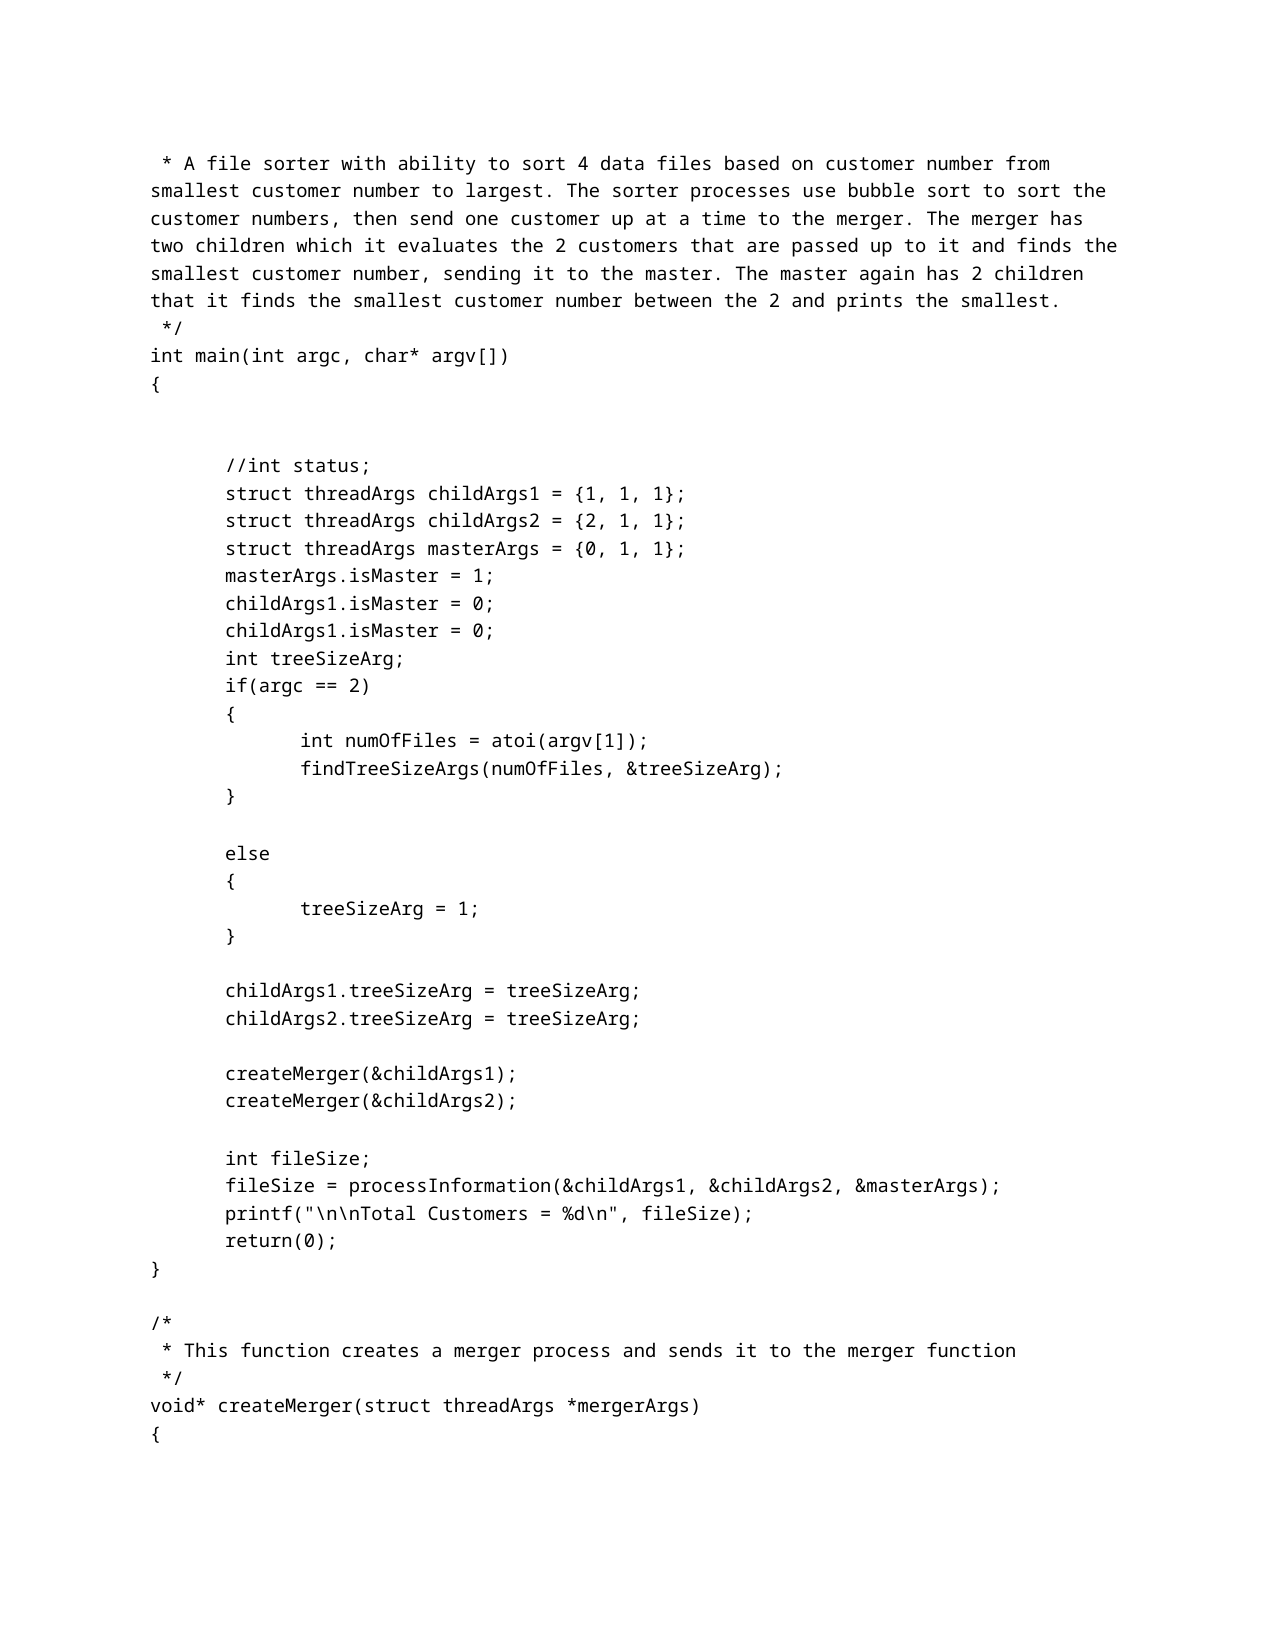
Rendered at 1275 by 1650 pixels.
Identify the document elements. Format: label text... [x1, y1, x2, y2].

text */ [150, 315, 1125, 341]
text //int status; [150, 452, 1125, 478]
text struct threadArgs masterArgs = {0, 1, 1}; [150, 535, 1125, 561]
text masterArgs.isMaster = 1; [150, 562, 1125, 588]
text findTreeSizeArgs(numOfFiles, &treeSizeArg); [150, 755, 1125, 781]
text } [150, 1255, 1125, 1281]
text { [150, 867, 1125, 893]
text createMerger(&childArgs2); [150, 1087, 1125, 1113]
text } [150, 922, 1125, 948]
text return(0); [150, 1227, 1125, 1253]
text int fileSize; [150, 1145, 1125, 1171]
text treeSizeArg = 1; [150, 895, 1125, 921]
text else [150, 840, 1125, 866]
text * This function creates a merger process and sends it to the merger function [150, 1337, 1125, 1363]
text printf("\n\nTotal Customers = %d\n", fileSize); [150, 1200, 1125, 1226]
text } [150, 782, 1125, 808]
text { [150, 700, 1125, 726]
text childArgs2.treeSizeArg = treeSizeArg; [150, 1005, 1125, 1031]
text childArgs1.isMaster = 0; [150, 590, 1125, 616]
text * A file sorter with ability to sort 4 data files based on customer number from smallest customer number to largest. The sorter processes use bubble sort to sort the customer numbers, then send one customer up at a time to the merger. The merger has two children which it evaluates the 2 customers that are passed up to it and finds the smallest customer number, sending it to the master. The master again has 2 children that it finds the smallest customer number between the 2 and prints the smallest. [150, 150, 1125, 313]
text /* [150, 1310, 1125, 1336]
text { [150, 370, 1125, 396]
text childArgs1.treeSizeArg = treeSizeArg; [150, 977, 1125, 1003]
text struct threadArgs childArgs2 = {2, 1, 1}; [150, 507, 1125, 533]
text void* createMerger(struct threadArgs *mergerArgs) [150, 1392, 1125, 1418]
text childArgs1.isMaster = 0; [150, 617, 1125, 643]
text fileSize = processInformation(&childArgs1, &childArgs2, &masterArgs); [150, 1172, 1125, 1198]
text int treeSizeArg; [150, 645, 1125, 671]
text if(argc == 2) [150, 672, 1125, 698]
text createMerger(&childArgs1); [150, 1060, 1125, 1086]
text */ [150, 1365, 1125, 1391]
text { [150, 1420, 1125, 1446]
text struct threadArgs childArgs1 = {1, 1, 1}; [150, 480, 1125, 506]
text int numOfFiles = atoi(argv[1]); [150, 727, 1125, 753]
text int main(int argc, char* argv[]) [150, 342, 1125, 368]
